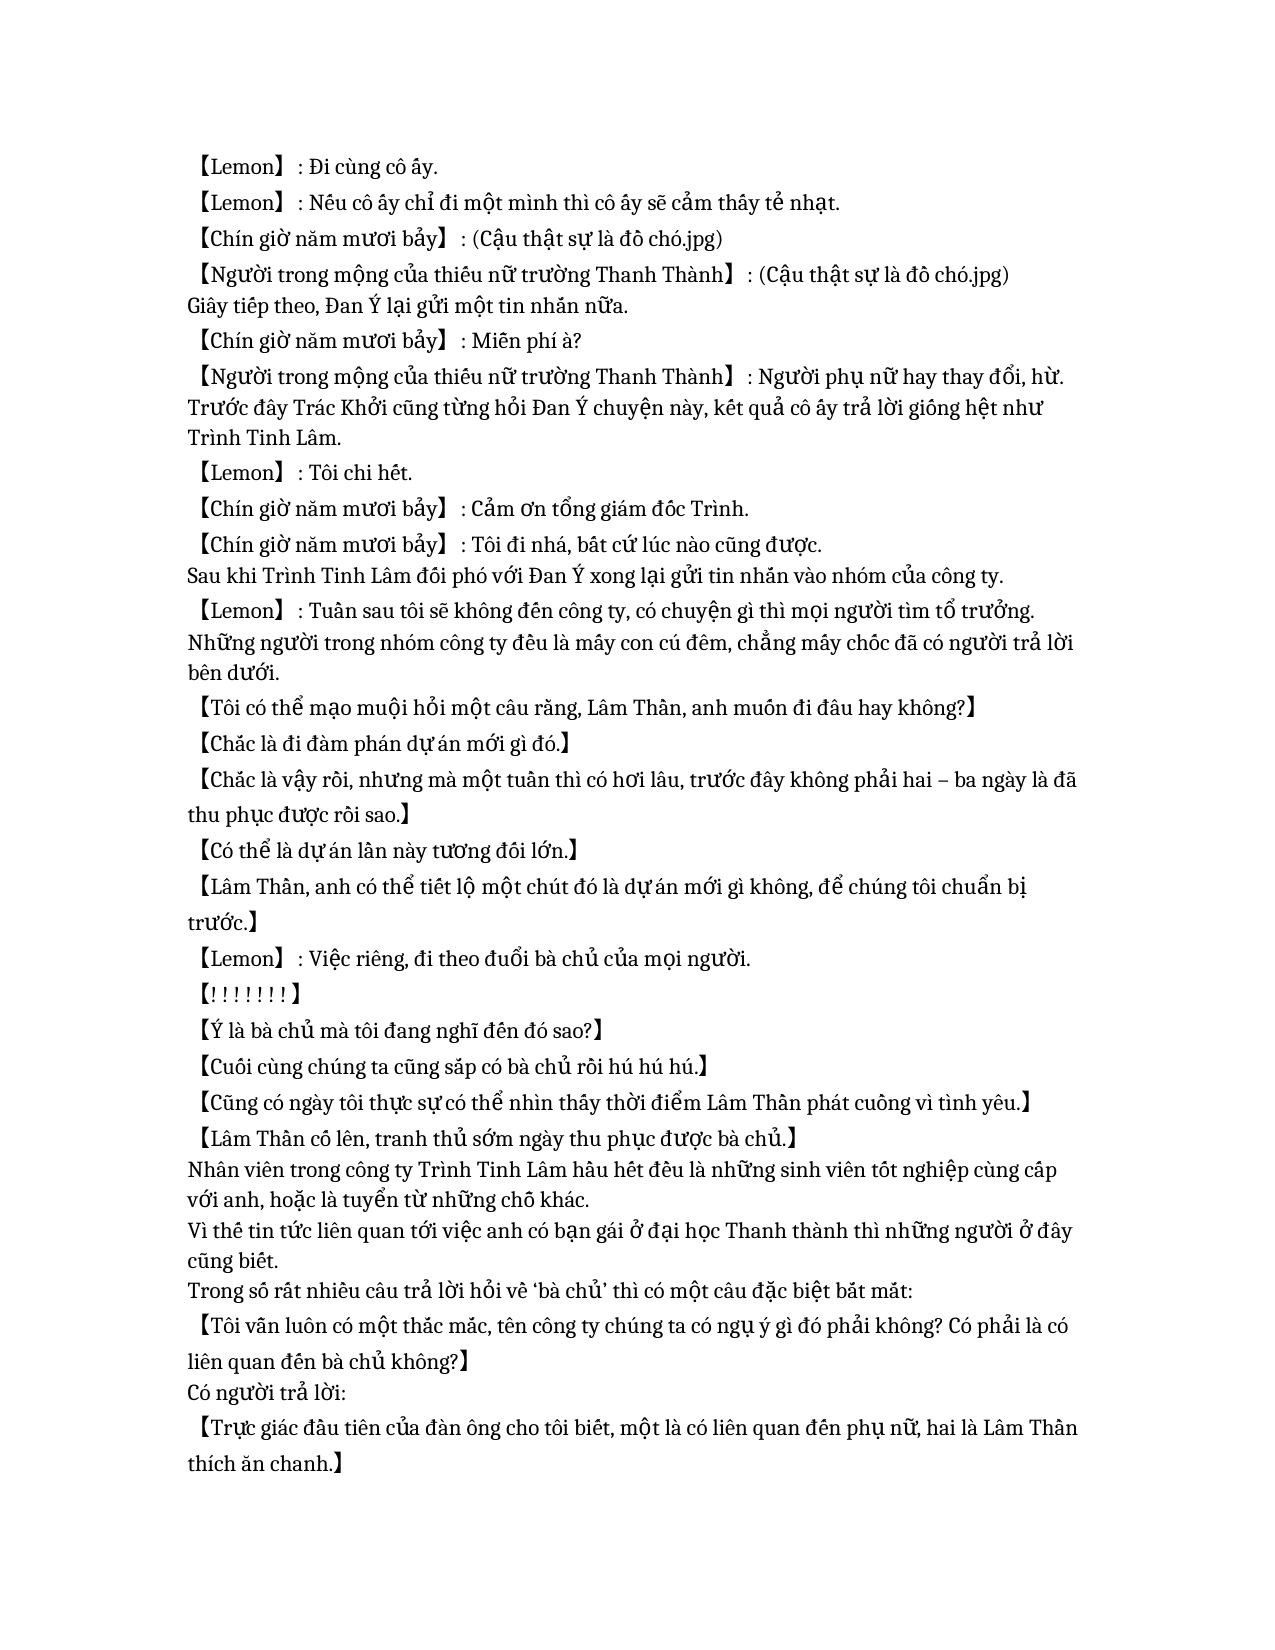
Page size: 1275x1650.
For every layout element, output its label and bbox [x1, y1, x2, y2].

text [187, 150, 1087, 1478]
